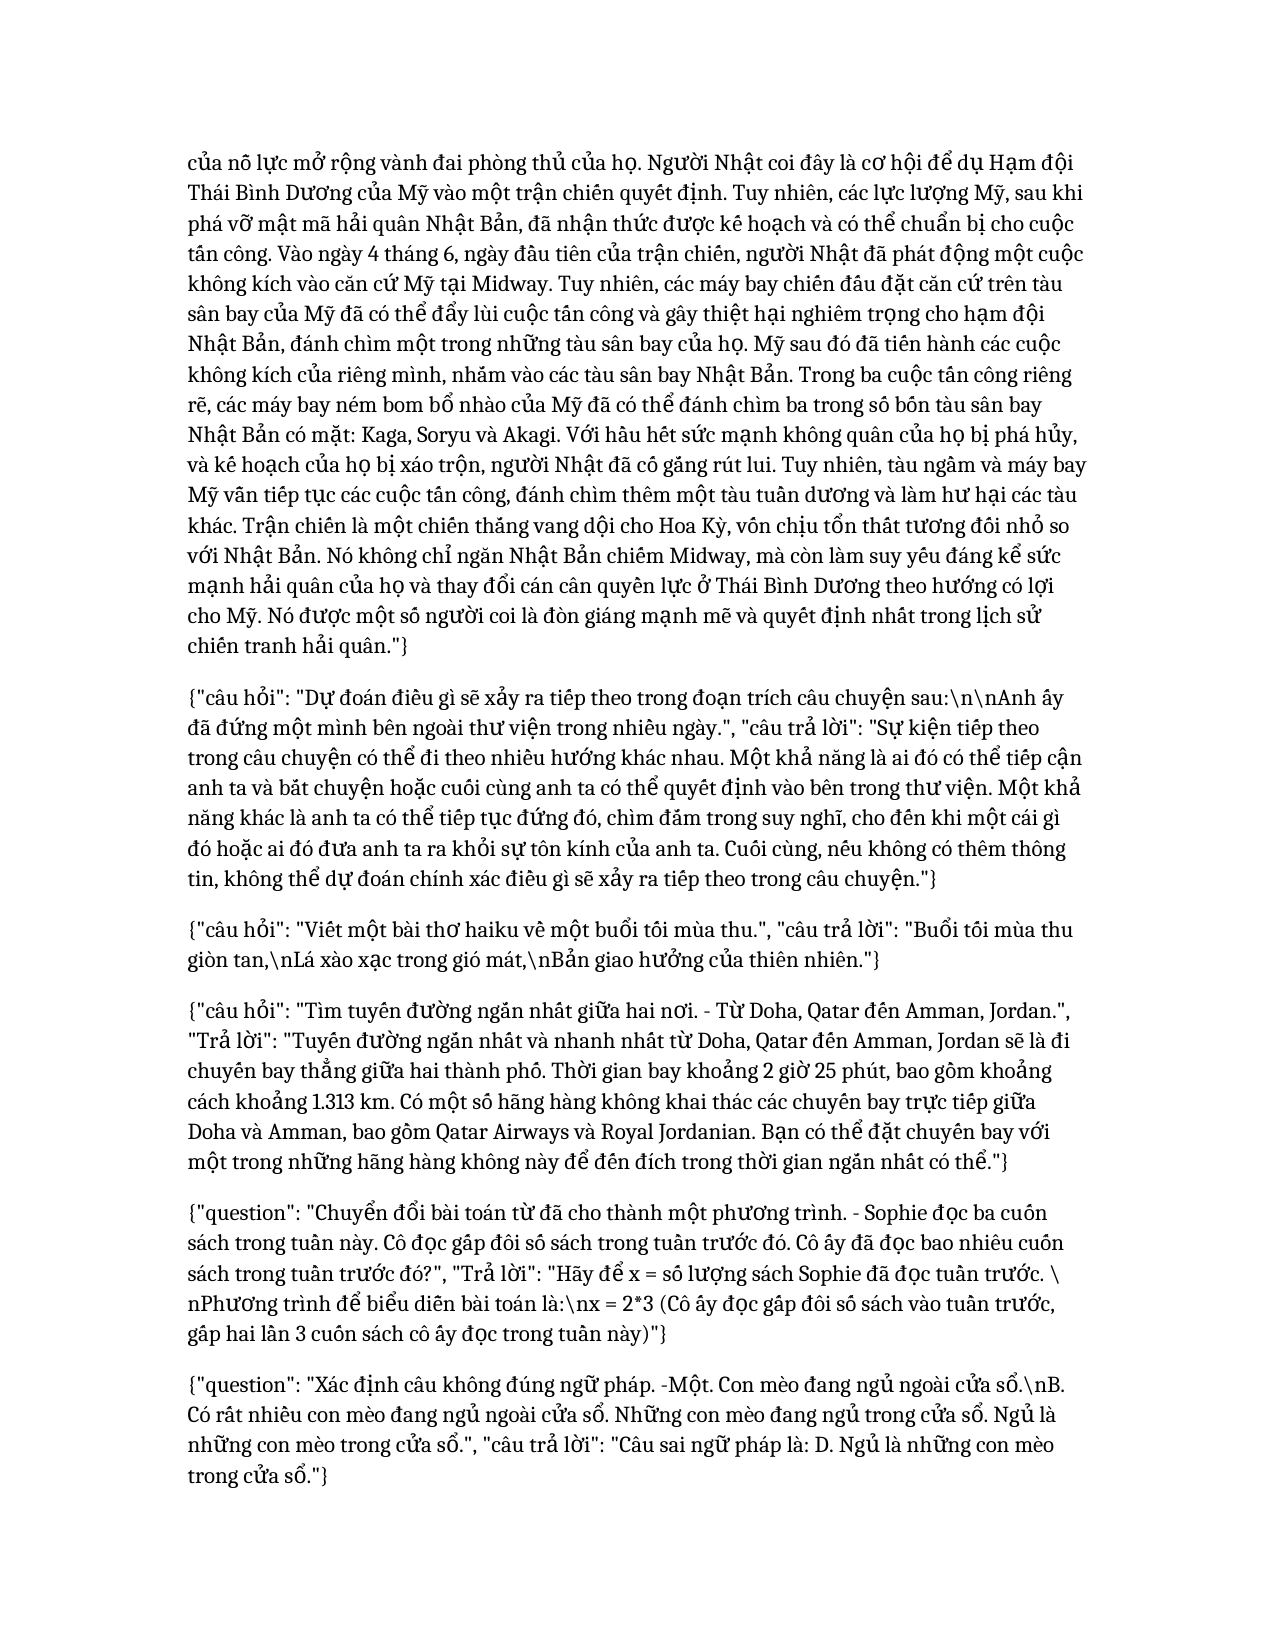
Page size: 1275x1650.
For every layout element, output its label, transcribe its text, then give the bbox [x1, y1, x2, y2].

text {"câu hỏi": "Tìm tuyến đường ngắn nhất giữa hai nơi. - Từ Doha, Qatar đến Amman, Jordan.", "Trả lời": "Tuyến đường ngắn nhất và nhanh nhất từ Doha, Qatar đến Amman, Jordan sẽ là đi chuyến bay thẳng giữa hai thành phố. Thời gian bay khoảng 2 giờ 25 phút, bao gồm khoảng cách khoảng 1.313 km. Có một số hãng hàng không khai thác các chuyến bay trực tiếp giữa Doha và Amman, bao gồm Qatar Airways và Royal Jordanian. Bạn có thể đặt chuyến bay với một trong những hãng hàng không này để đến đích trong thời gian ngắn nhất có thể."} [187, 998, 1087, 1175]
text {"question": "Xác định câu không đúng ngữ pháp. -Một. Con mèo đang ngủ ngoài cửa sổ.\nB. Có rất nhiều con mèo đang ngủ ngoài cửa sổ. Những con mèo đang ngủ trong cửa sổ. Ngủ là những con mèo trong cửa sổ.", "câu trả lời": "Câu sai ngữ pháp là: D. Ngủ là những con mèo trong cửa sổ."} [187, 1372, 1087, 1489]
text {"câu hỏi": "Viết một bài thơ haiku về một buổi tối mùa thu.", "câu trả lời": "Buổi tối mùa thu giòn tan,\nLá xào xạc trong gió mát,\nBản giao hưởng của thiên nhiên."} [187, 917, 1087, 973]
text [187, 150, 1087, 660]
text {"question": "Chuyển đổi bài toán từ đã cho thành một phương trình. - Sophie đọc ba cuốn sách trong tuần này. Cô đọc gấp đôi số sách trong tuần trước đó. Cô ấy đã đọc bao nhiêu cuốn sách trong tuần trước đó?", "Trả lời": "Hãy để x = số lượng sách Sophie đã đọc tuần trước. \nPhương trình để biểu diễn bài toán là:\nx = 2*3 (Cô ấy đọc gấp đôi số sách vào tuần trước, gấp hai lần 3 cuốn sách cô ấy đọc trong tuần này)"} [187, 1200, 1087, 1347]
text {"câu hỏi": "Dự đoán điều gì sẽ xảy ra tiếp theo trong đoạn trích câu chuyện sau:\n\nAnh ấy đã đứng một mình bên ngoài thư viện trong nhiều ngày.", "câu trả lời": "Sự kiện tiếp theo trong câu chuyện có thể đi theo nhiều hướng khác nhau. Một khả năng là ai đó có thể tiếp cận anh ta và bắt chuyện hoặc cuối cùng anh ta có thể quyết định vào bên trong thư viện. Một khả năng khác là anh ta có thể tiếp tục đứng đó, chìm đắm trong suy nghĩ, cho đến khi một cái gì đó hoặc ai đó đưa anh ta ra khỏi sự tôn kính của anh ta. Cuối cùng, nếu không có thêm thông tin, không thể dự đoán chính xác điều gì sẽ xảy ra tiếp theo trong câu chuyện."} [187, 684, 1087, 892]
